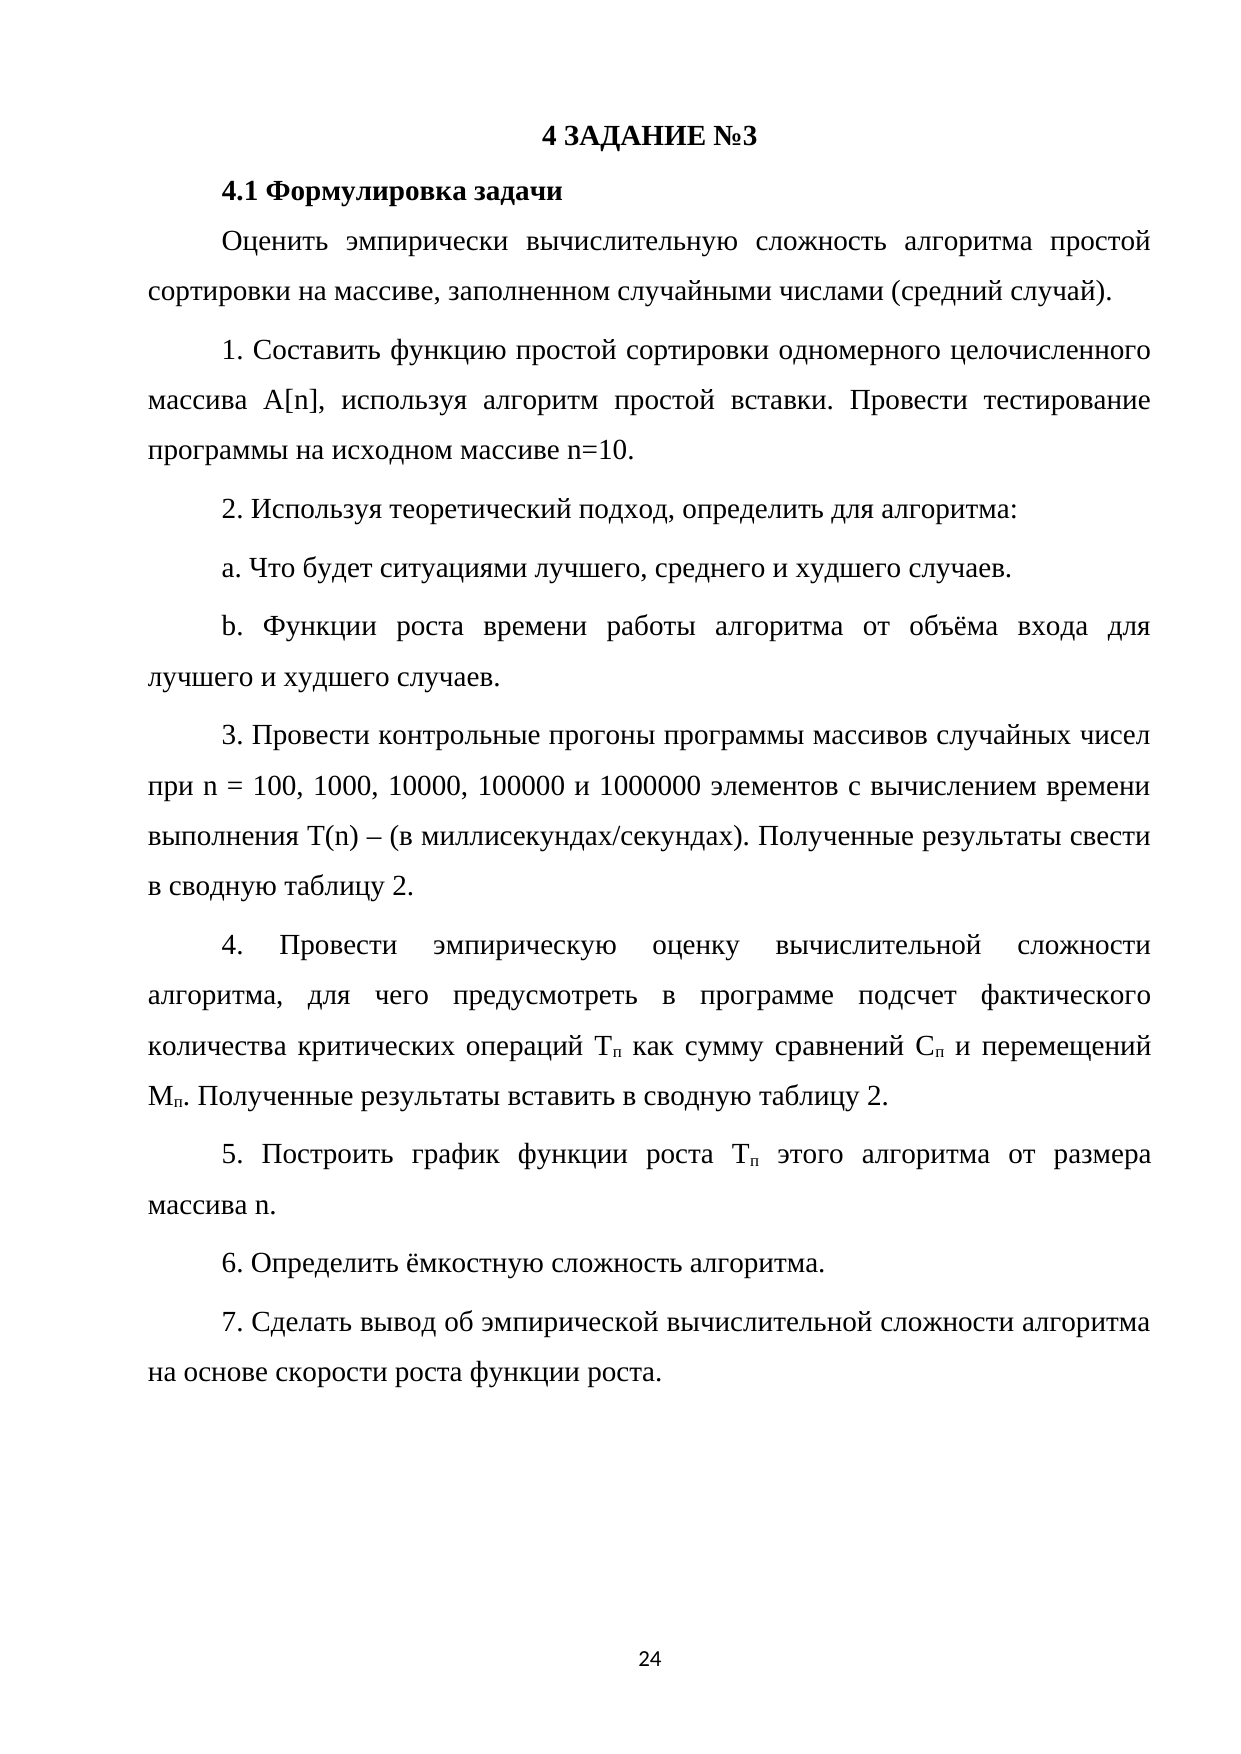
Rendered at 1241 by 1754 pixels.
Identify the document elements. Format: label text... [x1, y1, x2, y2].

text a. Что будет ситуациями лучшего, среднего и худшего случаев. [148, 550, 1152, 583]
text 7. Сделать вывод об эмпирической вычислительной сложности алгоритма на основе скорости роста функции роста. [148, 1304, 1152, 1388]
text Оценить эмпирически вычислительную сложность алгоритма простой сортировки на массиве, заполненном случайными числами (средний случай). [148, 223, 1152, 307]
text 3. Провести контрольные прогоны программы массивов случайных чисел при n = 100, 1000, 10000, 100000 и 1000000 элементов с вычислением времени выполнения T(n) – (в миллисекундах/секундах). Полученные результаты свести в сводную таблицу 2. [148, 717, 1152, 902]
text b. Функции роста времени работы алгоритма от объёма входа для лучшего и худшего случаев. [148, 608, 1152, 692]
text 2. Используя теоретический подход, определить для алгоритма: [148, 491, 1152, 525]
text 5. Построить график функции роста Тп этого алгоритма от размера массива n. [148, 1137, 1152, 1220]
text 4. Провести эмпирическую оценку вычислительной сложности алгоритма, для чего предусмотреть в программе подсчет фактического количества критических операций Тп как сумму сравнений Сп и перемещений Мп. Полученные результаты вставить в сводную таблицу 2. [148, 927, 1152, 1111]
text 6. Определить ёмкостную сложность алгоритма. [148, 1246, 1152, 1279]
text 1. Составить функцию простой сортировки одномерного целочисленного массива A[n], используя алгоритм простой вставки. Провести тестирование программы на исходном массиве n=10. [148, 332, 1152, 466]
subtitle 4 ЗАДАНИЕ №3 [148, 118, 1152, 152]
subtitle 4.1 Формулировка задачи [222, 173, 1152, 206]
